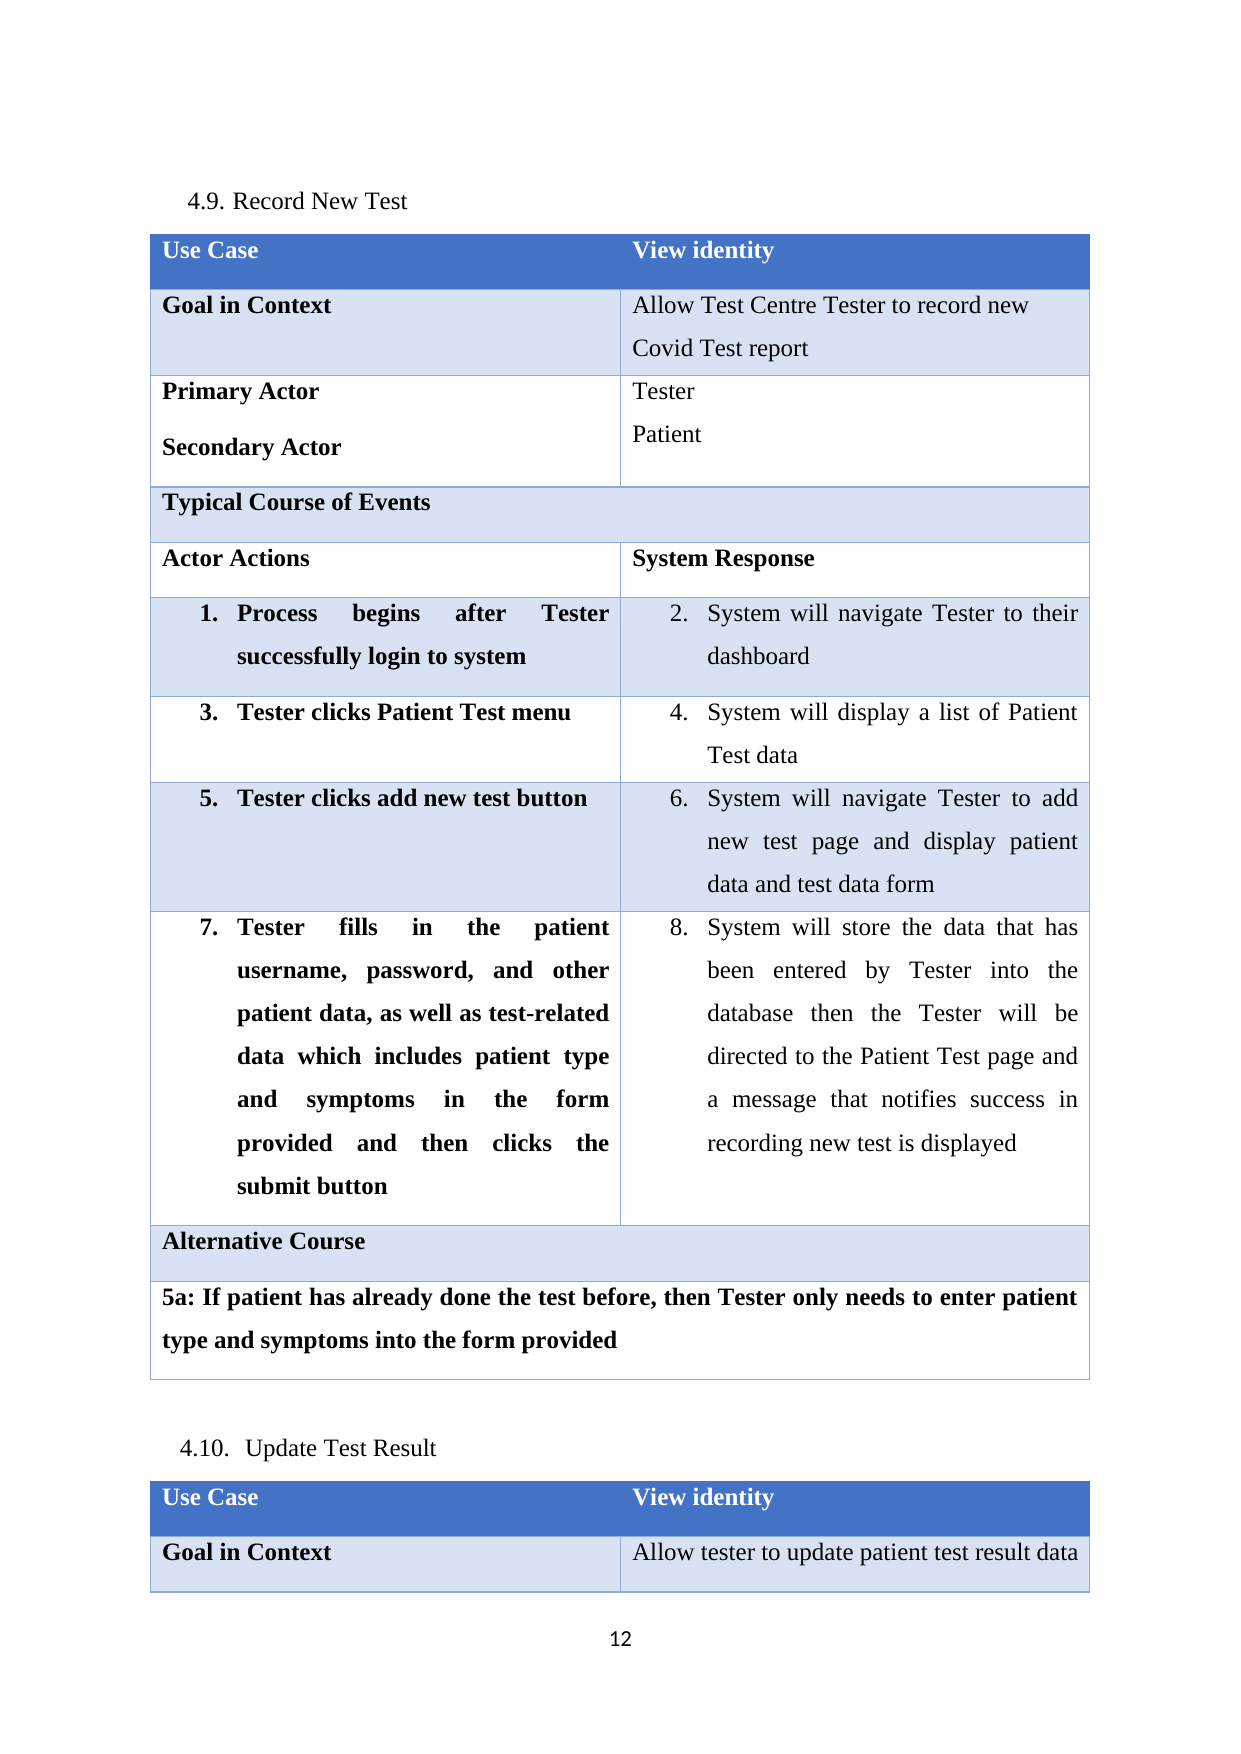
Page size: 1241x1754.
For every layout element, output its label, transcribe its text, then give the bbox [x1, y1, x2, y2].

table_cell Process begins after Tester successfully login to system [151, 598, 620, 696]
table_cell System will navigate Tester to add new test page and display patient data and test data form [621, 783, 1089, 911]
table_cell Goal in Context [151, 1537, 620, 1591]
table_header View identity [621, 1482, 1089, 1536]
table_cell System will display a list of Patient Test data [621, 697, 1089, 782]
table_cell Tester fills in the patient username, password, and other patient data, as well as test-related data which includes patient type and symptoms in the form provided and then clicks the submit button [151, 912, 620, 1225]
table_header View identity [621, 235, 1089, 289]
table_cell Primary Actor Secondary Actor [151, 376, 620, 486]
table_cell System will store the data that has been entered by Tester into the database then the Tester will be directed to the Patient Test page and a message that notifies success in recording new test is displayed [621, 912, 1089, 1225]
table_cell Allow tester to update patient test result data [621, 1537, 1089, 1591]
table_cell System will navigate Tester to their dashboard [621, 598, 1089, 696]
table_cell Typical Course of Events [151, 488, 1089, 542]
table_cell Tester clicks add new test button [151, 783, 620, 911]
table_cell Tester clicks Patient Test menu [151, 697, 620, 782]
table_header Use Case [151, 235, 620, 289]
table_cell Alternative Course [151, 1226, 1089, 1281]
table_header Use Case [151, 1482, 620, 1536]
table_cell Tester Patient [621, 376, 1089, 486]
table_cell 5a: If patient has already done the test before, then Tester only needs to enter patient type and symptoms into the form provided [151, 1282, 1089, 1379]
table_cell Goal in Context [151, 290, 620, 375]
table_cell Actor Actions [151, 543, 620, 597]
table_cell System Response [621, 543, 1089, 597]
table_cell Allow Test Centre Tester to record new Covid Test report [621, 290, 1089, 375]
list Record New Test [187, 186, 1090, 215]
list Update Test Result [179, 1433, 1090, 1462]
